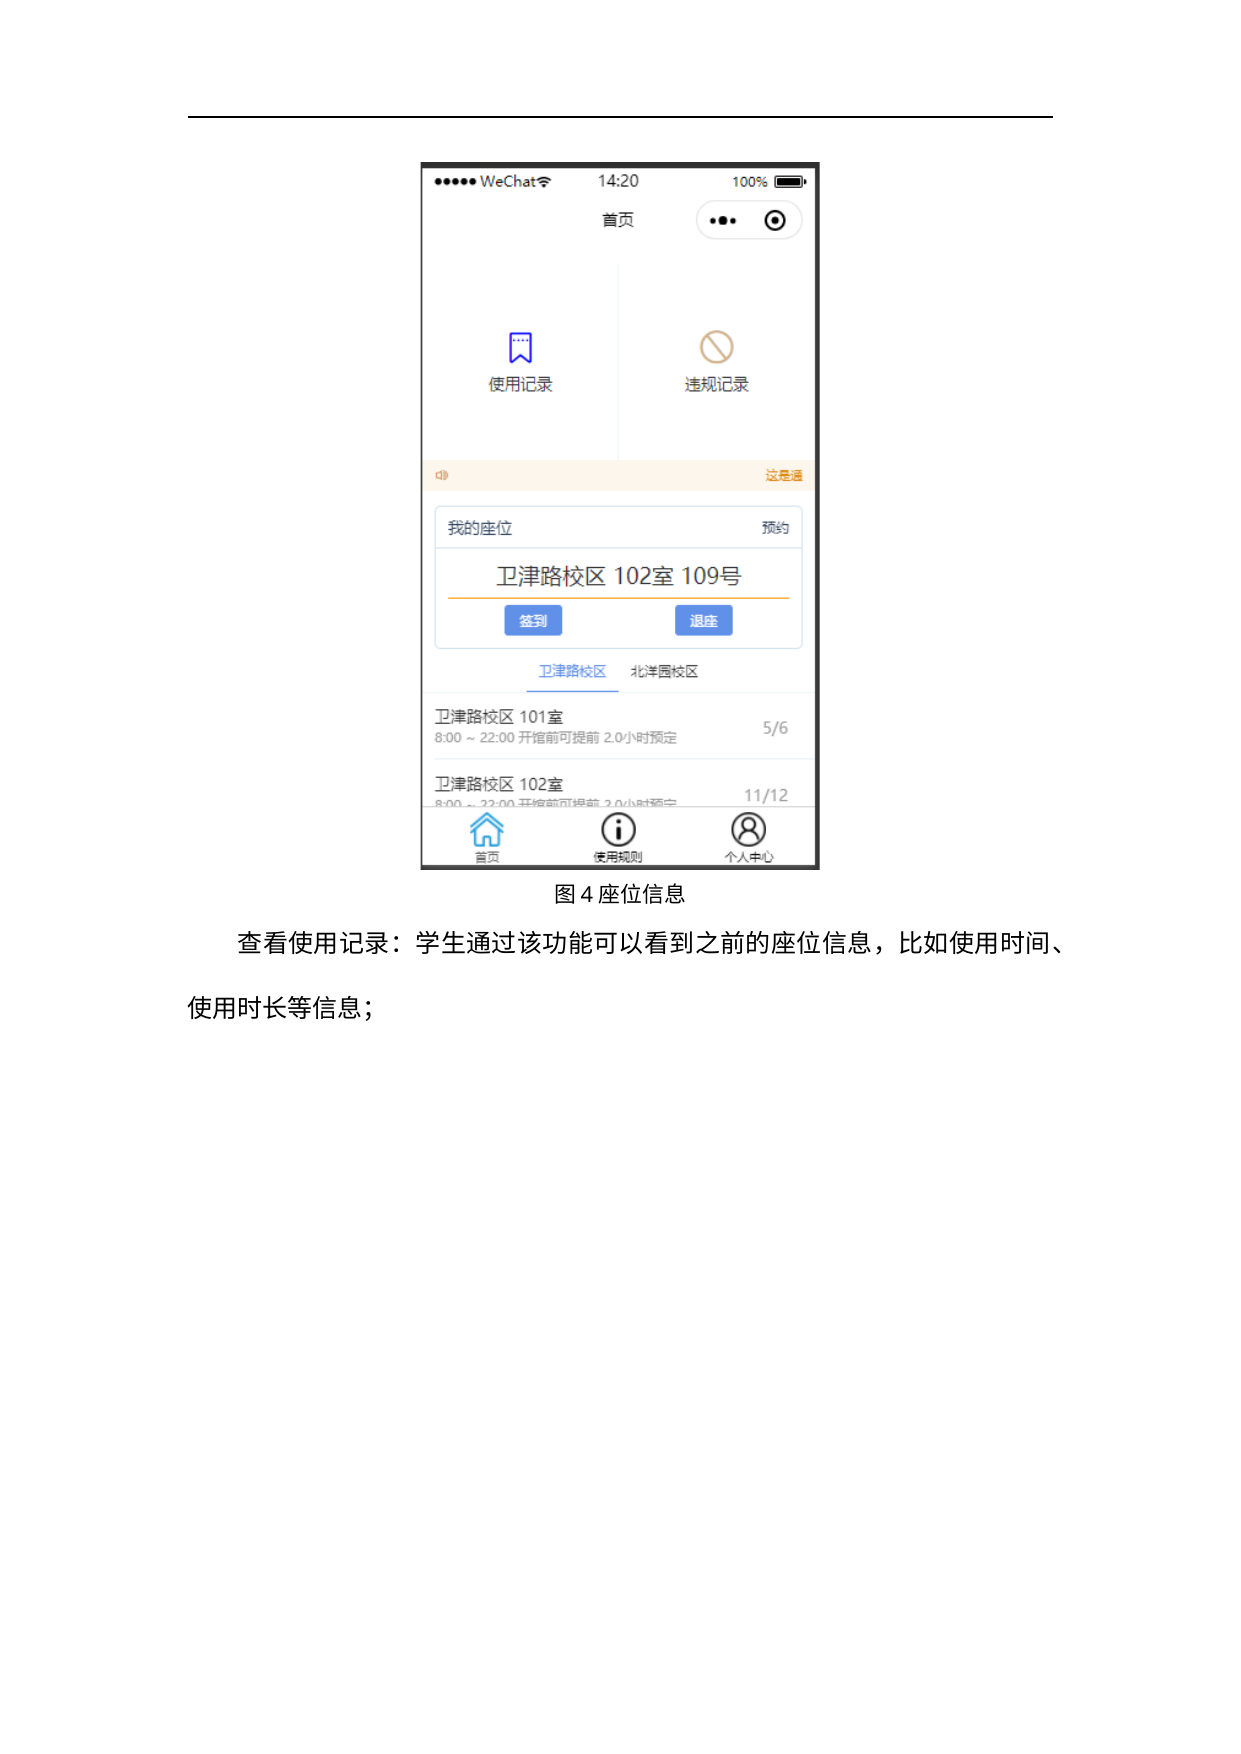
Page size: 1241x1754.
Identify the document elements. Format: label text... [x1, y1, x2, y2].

text 图4 座位信息 [187, 877, 1053, 909]
text 查看使用记录：学生通过该功能可以看到之前的座位信息，比如使用时间、使用时长等信息； [187, 909, 1053, 1039]
picture [420, 162, 820, 870]
